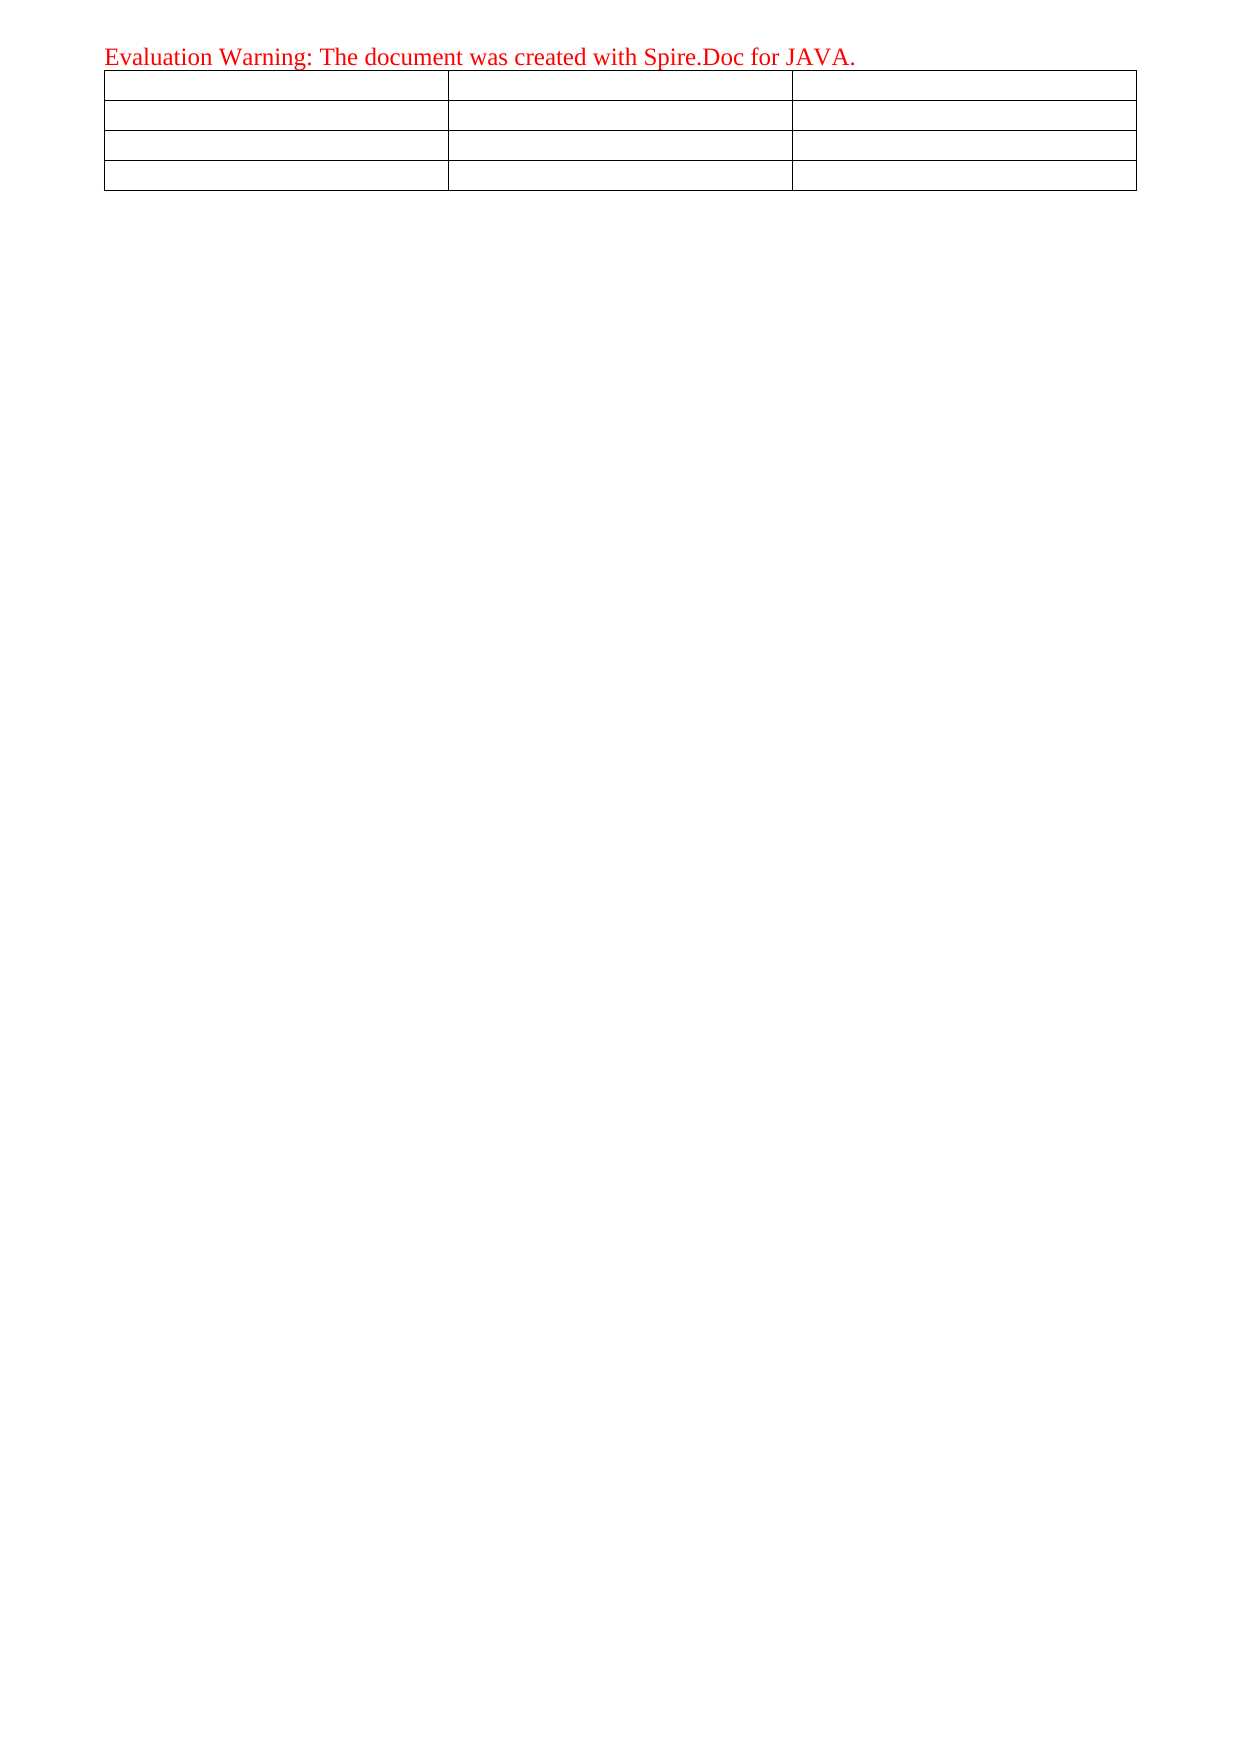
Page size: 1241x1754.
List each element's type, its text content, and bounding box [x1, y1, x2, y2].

table_cell [105, 101, 448, 130]
table_cell [449, 101, 792, 130]
table_cell [105, 161, 448, 189]
table_cell [793, 131, 1136, 160]
table_header [105, 71, 448, 100]
table_cell [105, 131, 448, 160]
table_header [449, 71, 792, 100]
table_cell [449, 131, 792, 160]
table_cell [449, 161, 792, 189]
table_header [793, 71, 1136, 100]
table_cell [793, 101, 1136, 130]
text Evaluation Warning: The document was created with Spire.Doc for JAVA. [104, 42, 1136, 70]
table_cell [793, 161, 1136, 189]
